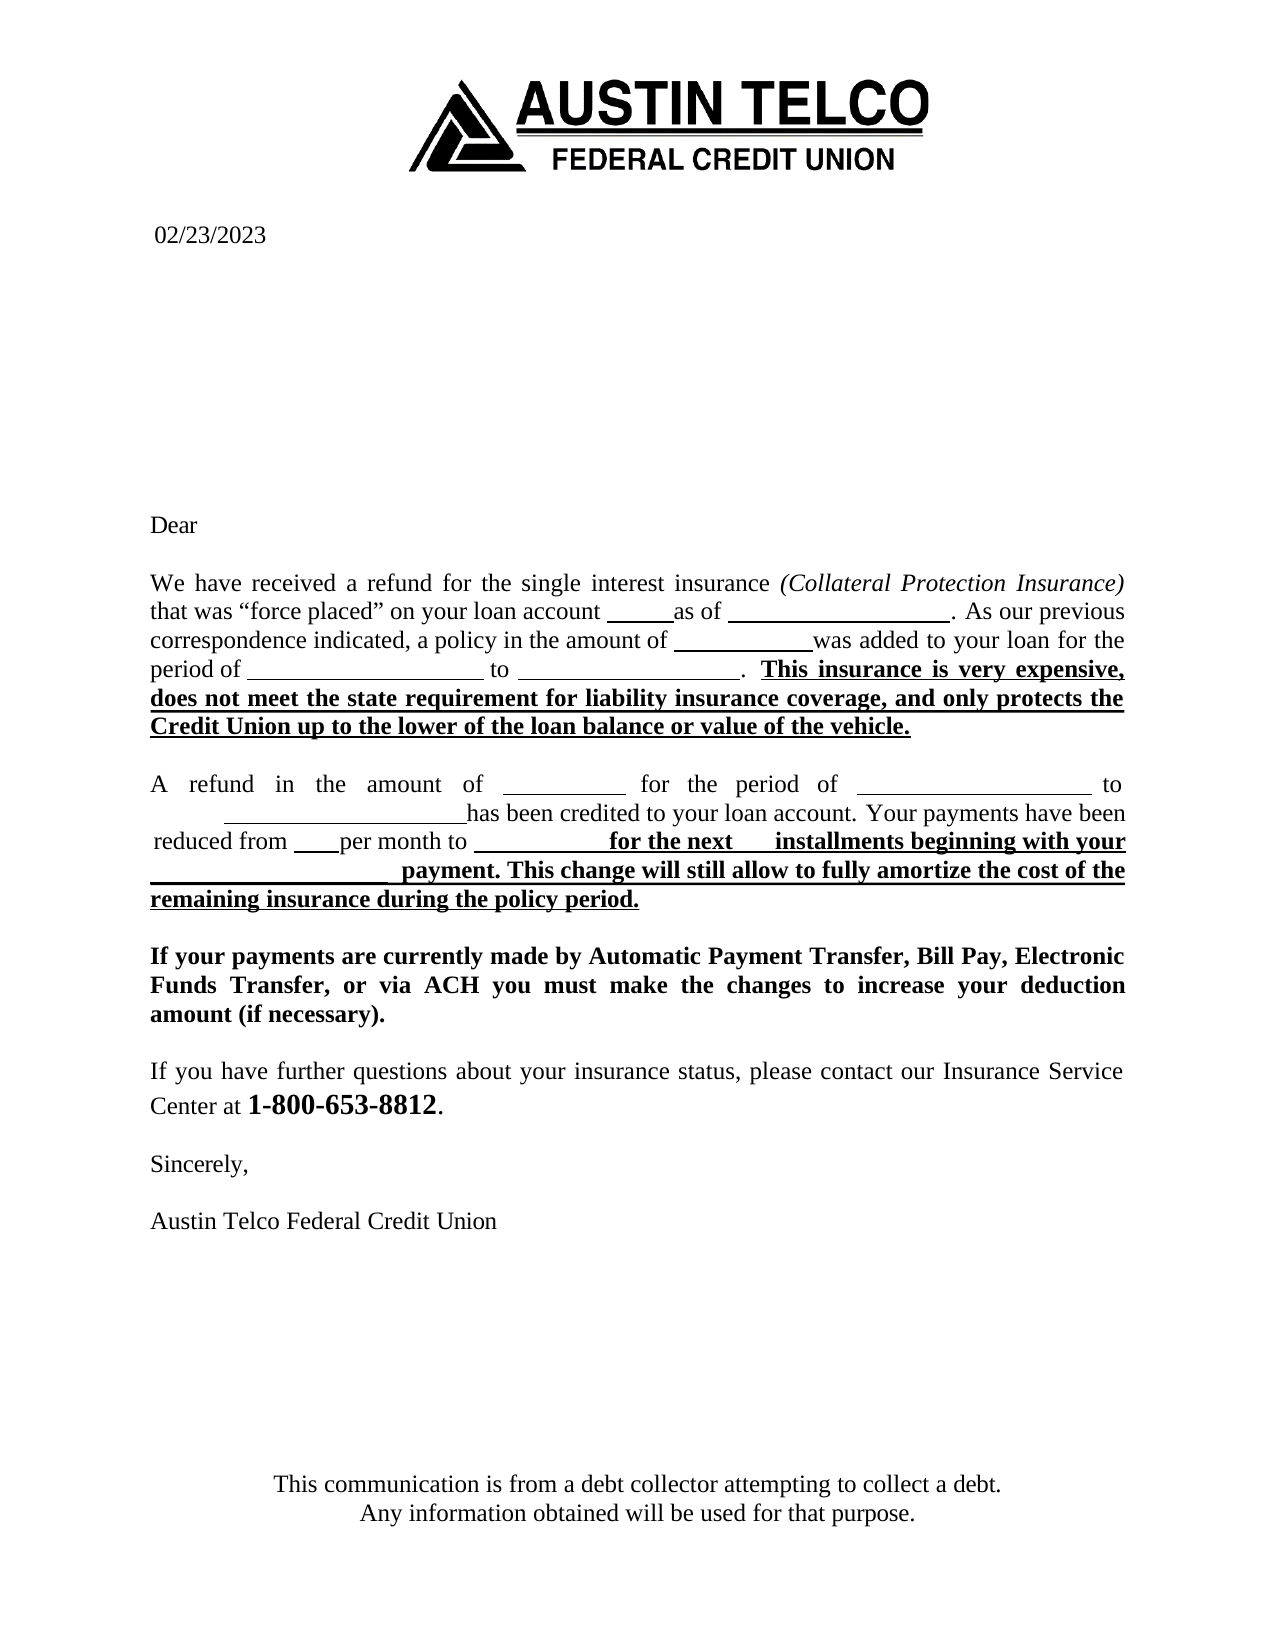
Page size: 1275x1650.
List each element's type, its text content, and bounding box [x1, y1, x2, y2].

text This communication is from a debt collector attempting to collect a debt. [273, 1469, 1002, 1498]
text Any information obtained will be used for that purpose. [273, 1498, 1002, 1527]
text We have received a refund for the single interest insurance (Collateral Protection Insurance) that was “force placed” on your loan account as of . As our previous correspondence indicated, a policy in the amount of was added to your loan for the period of to . This insurance is very expensive, does not meet the state requirement for liability insurance coverage, and only protects the Credit Union up to the lower of the loan balance or value of the vehicle. [150, 568, 1125, 710]
text If you have further questions about your insurance status, please contact our Insurance Service Center at 1-800-653-8812. [150, 1056, 1125, 1120]
text Dear [150, 510, 1137, 539]
text has been credited to your loan account. Your payments have been reduced from per month to for the next installments beginning with your payment. This change will still allow to fully amortize the cost of the [150, 798, 1126, 884]
text 02/23/2023 [154, 220, 1137, 249]
title remaining insurance during the policy period. [150, 884, 1137, 913]
title If your payments are currently made by Automatic Payment Transfer, Bill Pay, Electronic Funds Transfer, or via ACH you must make the changes to increase your deduction amount (if necessary). [150, 941, 1126, 1028]
text Sincerely, [150, 1149, 1137, 1177]
text A refund in the amount of for the period of to [150, 769, 1137, 798]
picture [408, 79, 929, 172]
text Austin Telco Federal Credit Union [150, 1206, 1137, 1235]
